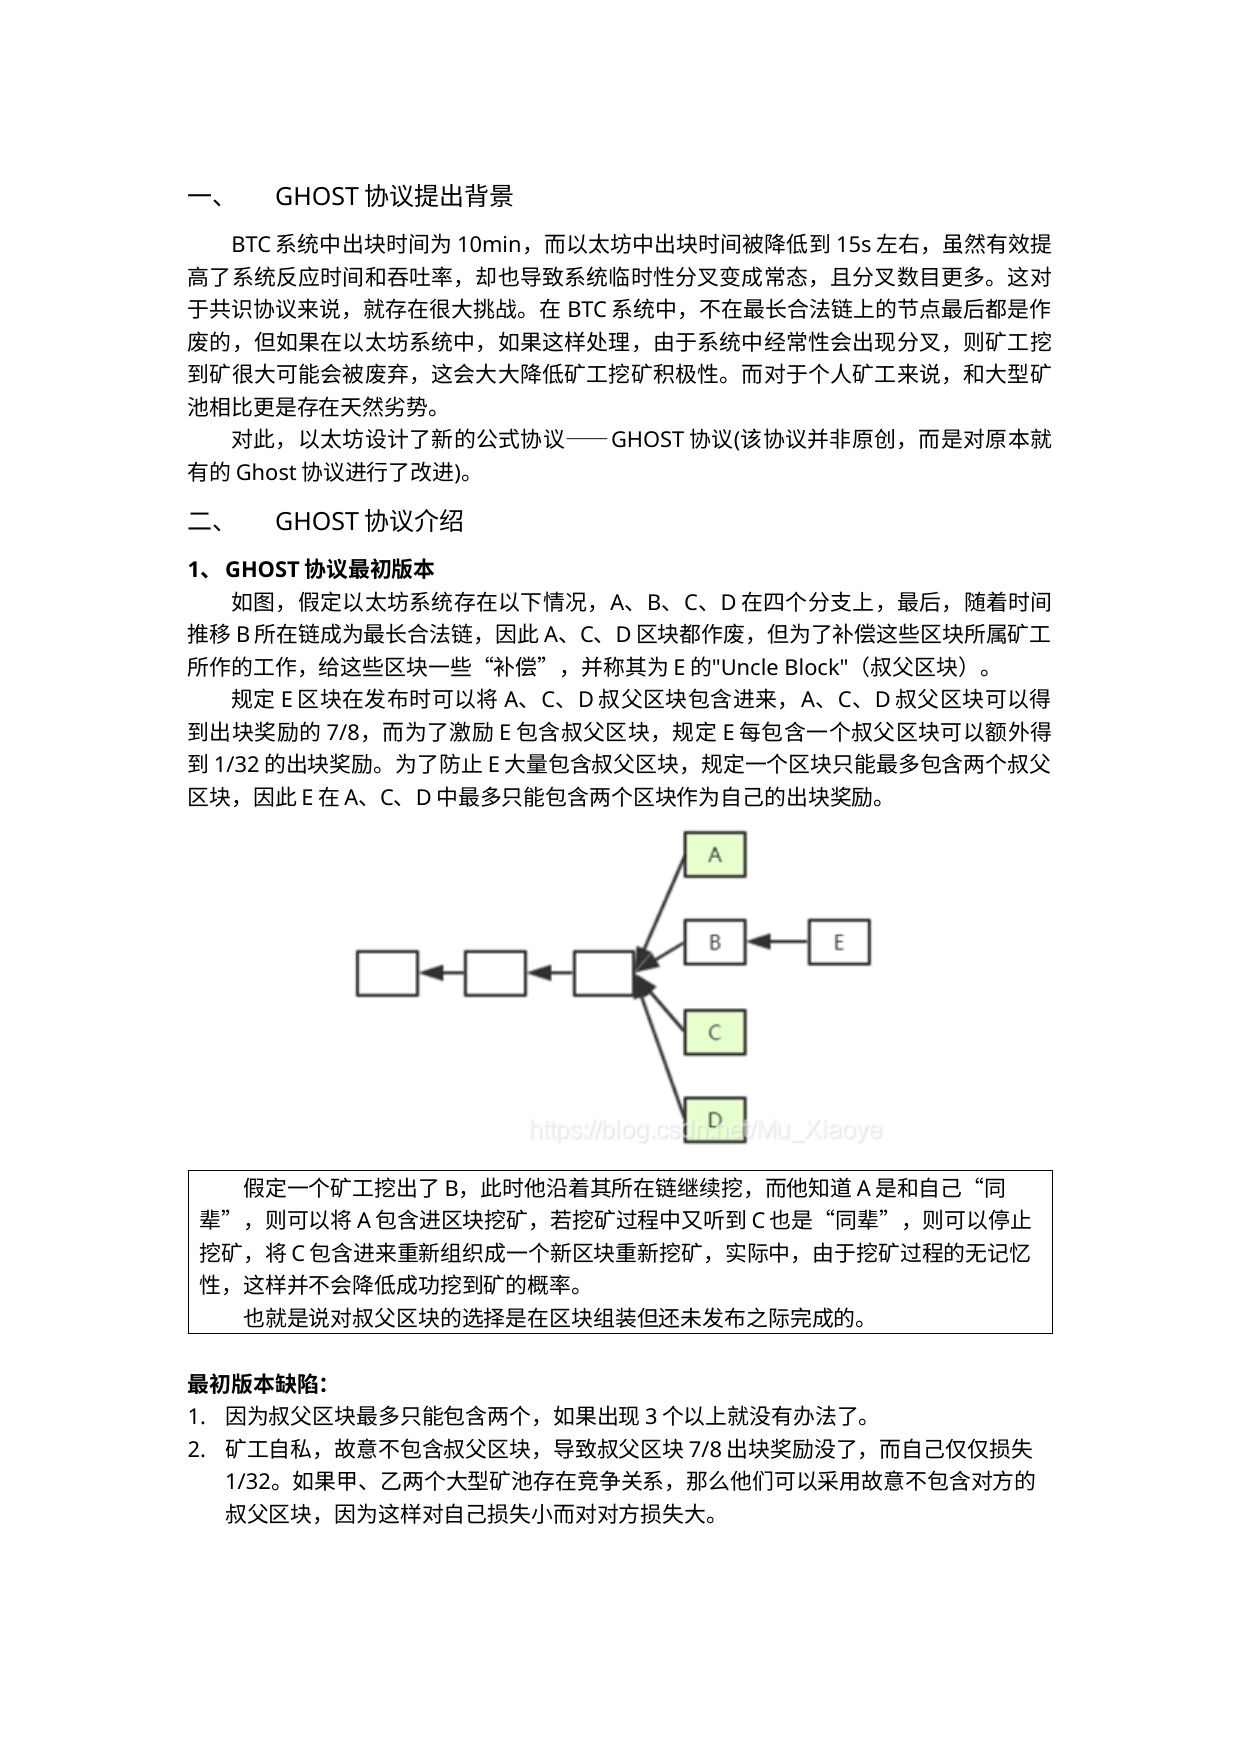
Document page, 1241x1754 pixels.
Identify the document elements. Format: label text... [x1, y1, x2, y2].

list 矿工自私，故意不包含叔父区块，导致叔父区块7/8出块奖励没了，而自己仅仅损失1/32。如果甲、乙两个大型矿池存在竞争关系，那么他们可以采用故意不包含对方的叔父区块，因为这样对自己损失小而对对方损失大。 [187, 1432, 1053, 1529]
list GHOST协议提出背景 [187, 162, 1053, 227]
text 规定E区块在发布时可以将A、C、D叔父区块包含进来，A、C、D叔父区块可以得到出块奖励的7/8，而为了激励E包含叔父区块，规定E每包含一个叔父区块可以额外得到1/32的出块奖励。为了防止E大量包含叔父区块，规定一个区块只能最多包含两个叔父区块，因此E在A、C、D中最多只能包含两个区块作为自己的出块奖励。 [187, 682, 1053, 812]
text 最初版本缺陷： [187, 1367, 1053, 1399]
table_header 假定一个矿工挖出了B，此时他沿着其所在链继续挖，而他知道A是和自己“同辈”，则可以将A包含进区块挖矿，若挖矿过程中又听到C也是“同辈”，则可以停止挖矿，将C包含进来重新组织成一个新区块重新挖矿，实际中，由于挖矿过程的无记忆性，这样并不会降低成功挖到矿的概率。 也就是说对叔父区块的选择是在区块组装但还未发布之际完成的。 [189, 1171, 1052, 1333]
picture [342, 812, 898, 1159]
list 因为叔父区块最多只能包含两个，如果出现3个以上就没有办法了。 [187, 1399, 1053, 1432]
text BTC系统中出块时间为10min，而以太坊中出块时间被降低到15s左右，虽然有效提高了系统反应时间和吞吐率，却也导致系统临时性分叉变成常态，且分叉数目更多。这对于共识协议来说，就存在很大挑战。在BTC系统中，不在最长合法链上的节点最后都是作废的，但如果在以太坊系统中，如果这样处理，由于系统中经常性会出现分叉，则矿工挖到矿很大可能会被废弃，这会大大降低矿工挖矿积极性。而对于个人矿工来说，和大型矿池相比更是存在天然劣势。 [187, 227, 1053, 422]
list GHOST协议最初版本 [187, 552, 1053, 584]
list GHOST协议介绍 [187, 487, 1053, 552]
text 对此，以太坊设计了新的公式协议——GHOST协议(该协议并非原创，而是对原本就有的Ghost协议进行了改进)。 [187, 422, 1053, 487]
text 如图，假定以太坊系统存在以下情况，A、B、C、D在四个分支上，最后，随着时间推移B所在链成为最长合法链，因此A、C、D区块都作废，但为了补偿这些区块所属矿工所作的工作，给这些区块一些“补偿”，并称其为E的"Uncle Block"（叔父区块）。 [187, 584, 1053, 682]
